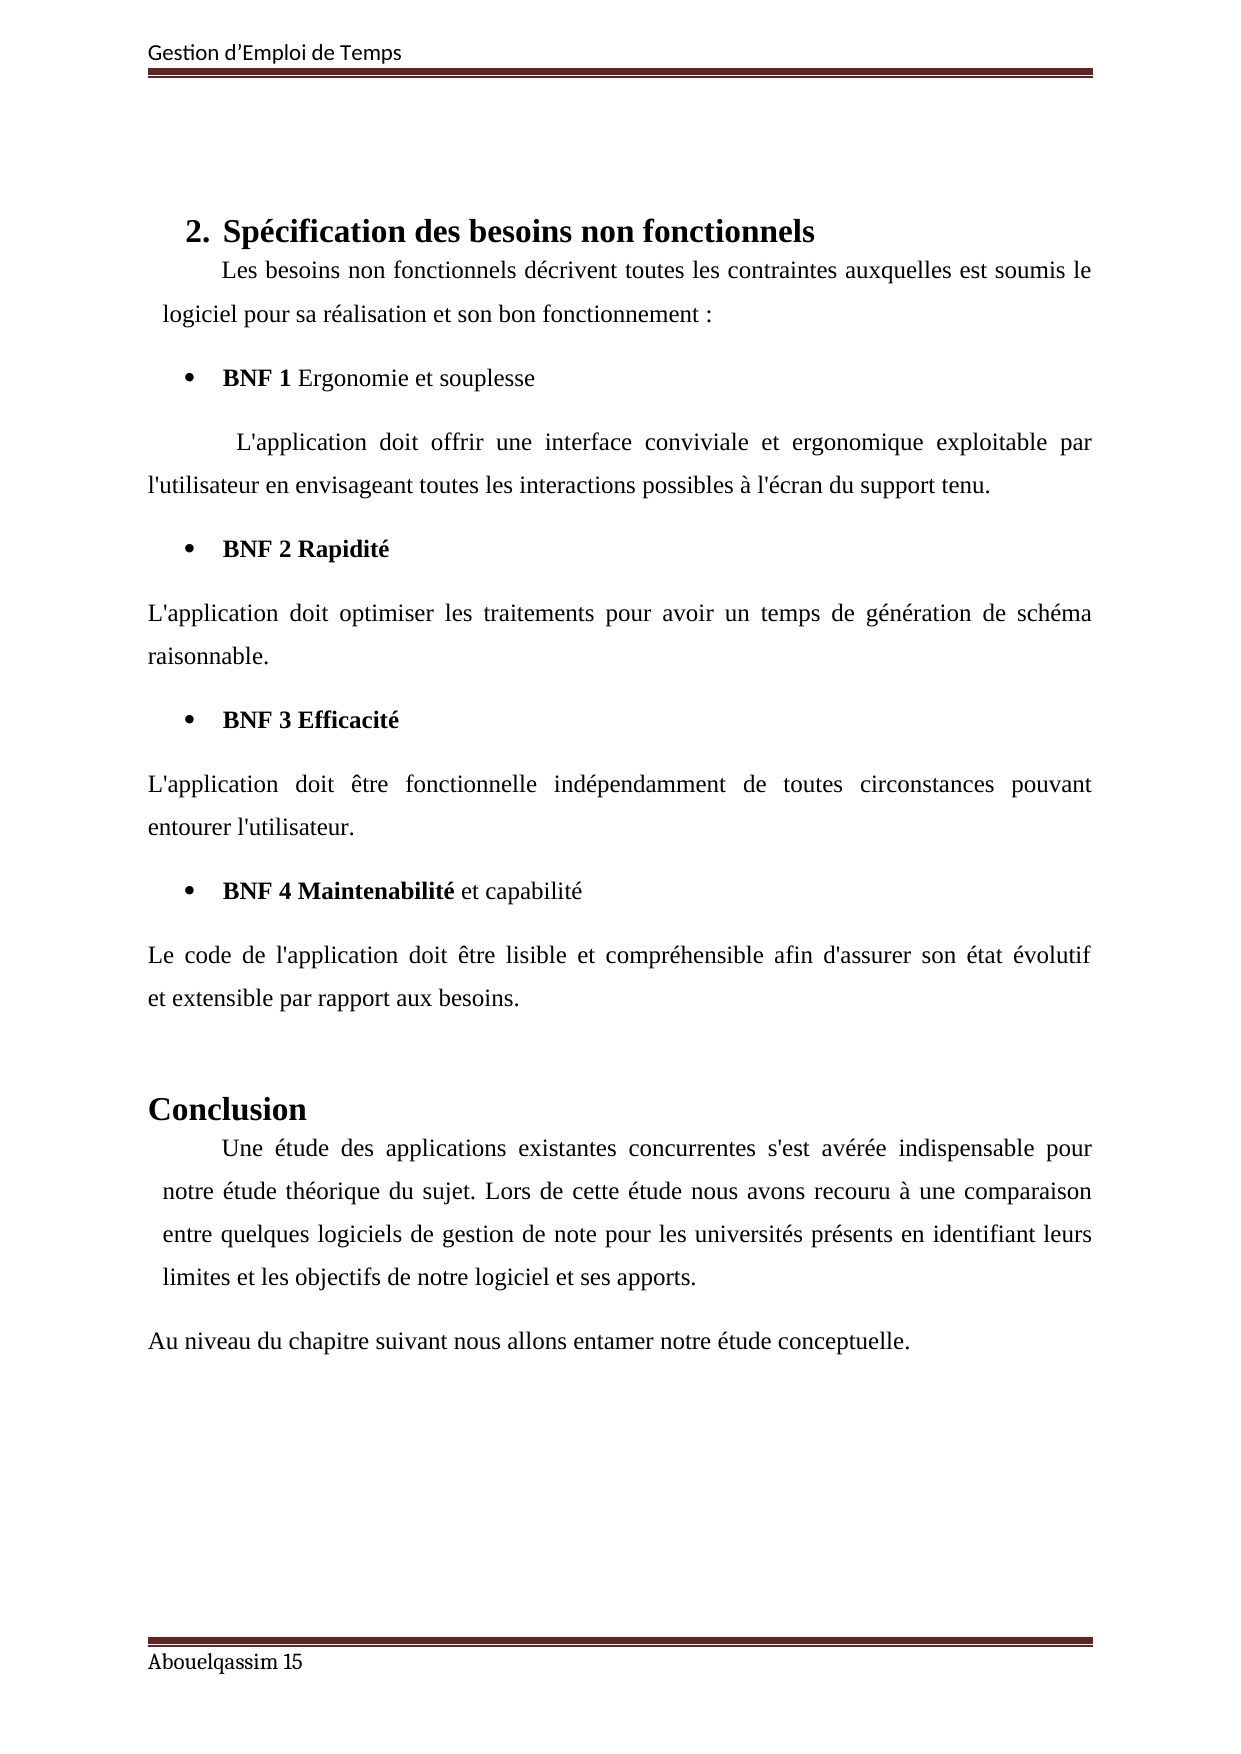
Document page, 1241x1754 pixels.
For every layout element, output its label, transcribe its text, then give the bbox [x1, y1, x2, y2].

subtitle L'application doit être fonctionnelle indépendamment de toutes circonstances pouvant entourer l'utilisateur. [148, 769, 1093, 841]
subtitle BNF 4 Maintenabilité et capabilité [185, 876, 1093, 904]
subtitle Spécification des besoins non fonctionnels [185, 212, 1093, 250]
subtitle Conclusion [148, 1089, 1093, 1127]
subtitle BNF 3 Efficacité [185, 705, 1093, 733]
subtitle L'application doit offrir une interface conviviale et ergonomique exploitable par l'utilisateur en envisageant toutes les interactions possibles à l'écran du support tenu. [148, 427, 1093, 498]
subtitle L'application doit optimiser les traitements pour avoir un temps de génération de schéma raisonnable. [148, 598, 1093, 669]
list Les besoins non fonctionnels décrivent toutes les contraintes auxquelles est soumis le logiciel pour sa réalisation et son bon fonctionnement : [162, 256, 1093, 327]
subtitle BNF 1 Ergonomie et souplesse [185, 363, 1093, 391]
list Une étude des applications existantes concurrentes s'est avérée indispensable pour notre étude théorique du sujet. Lors de cette étude nous avons recouru à une comparaison entre quelques logiciels de gestion de note pour les universités présents en identifiant leurs limites et les objectifs de notre logiciel et ses apports. [162, 1133, 1093, 1291]
subtitle BNF 2 Rapidité [185, 534, 1093, 562]
text Au niveau du chapitre suivant nous allons entamer notre étude conceptuelle. [148, 1326, 1093, 1355]
subtitle Le code de l'application doit être lisible et compréhensible afin d'assurer son état évolutif et extensible par rapport aux besoins. [148, 940, 1093, 1012]
